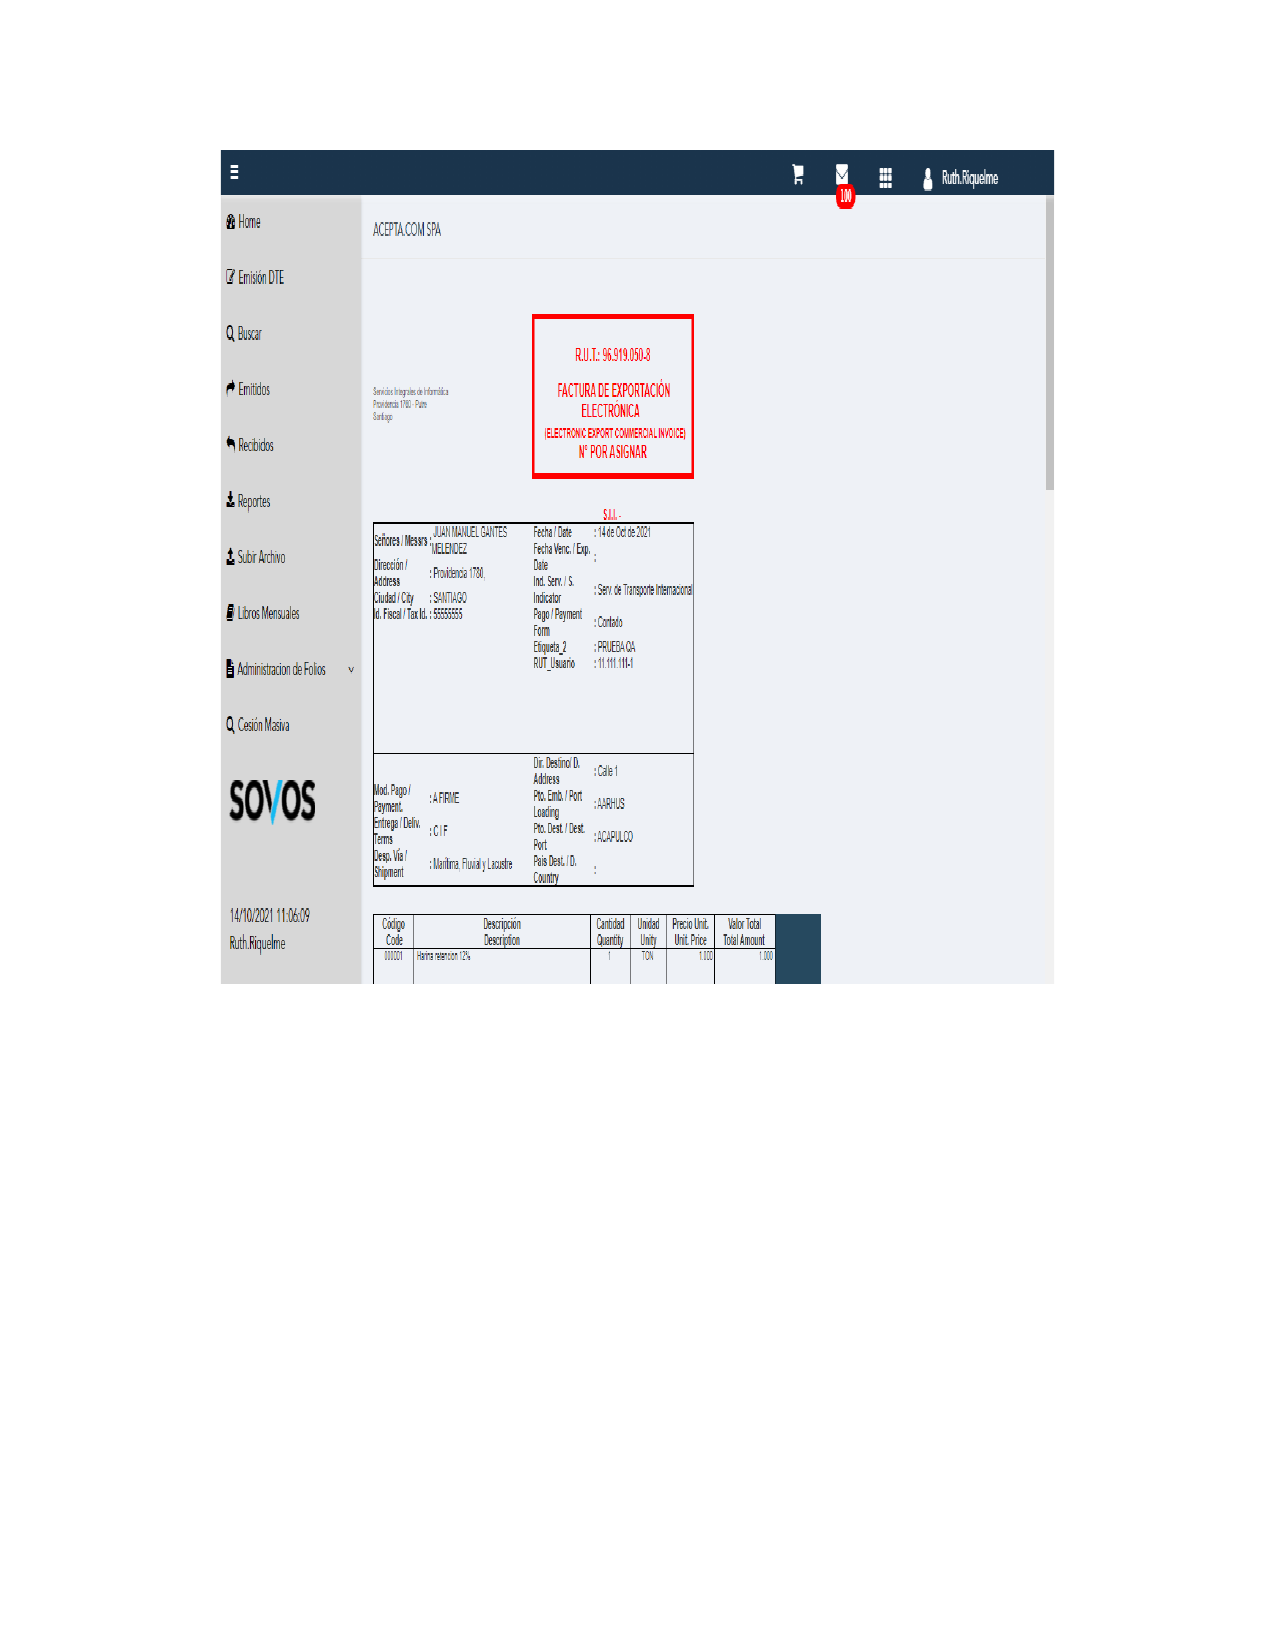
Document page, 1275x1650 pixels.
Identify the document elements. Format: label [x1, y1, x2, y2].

picture [220, 184, 1055, 1018]
